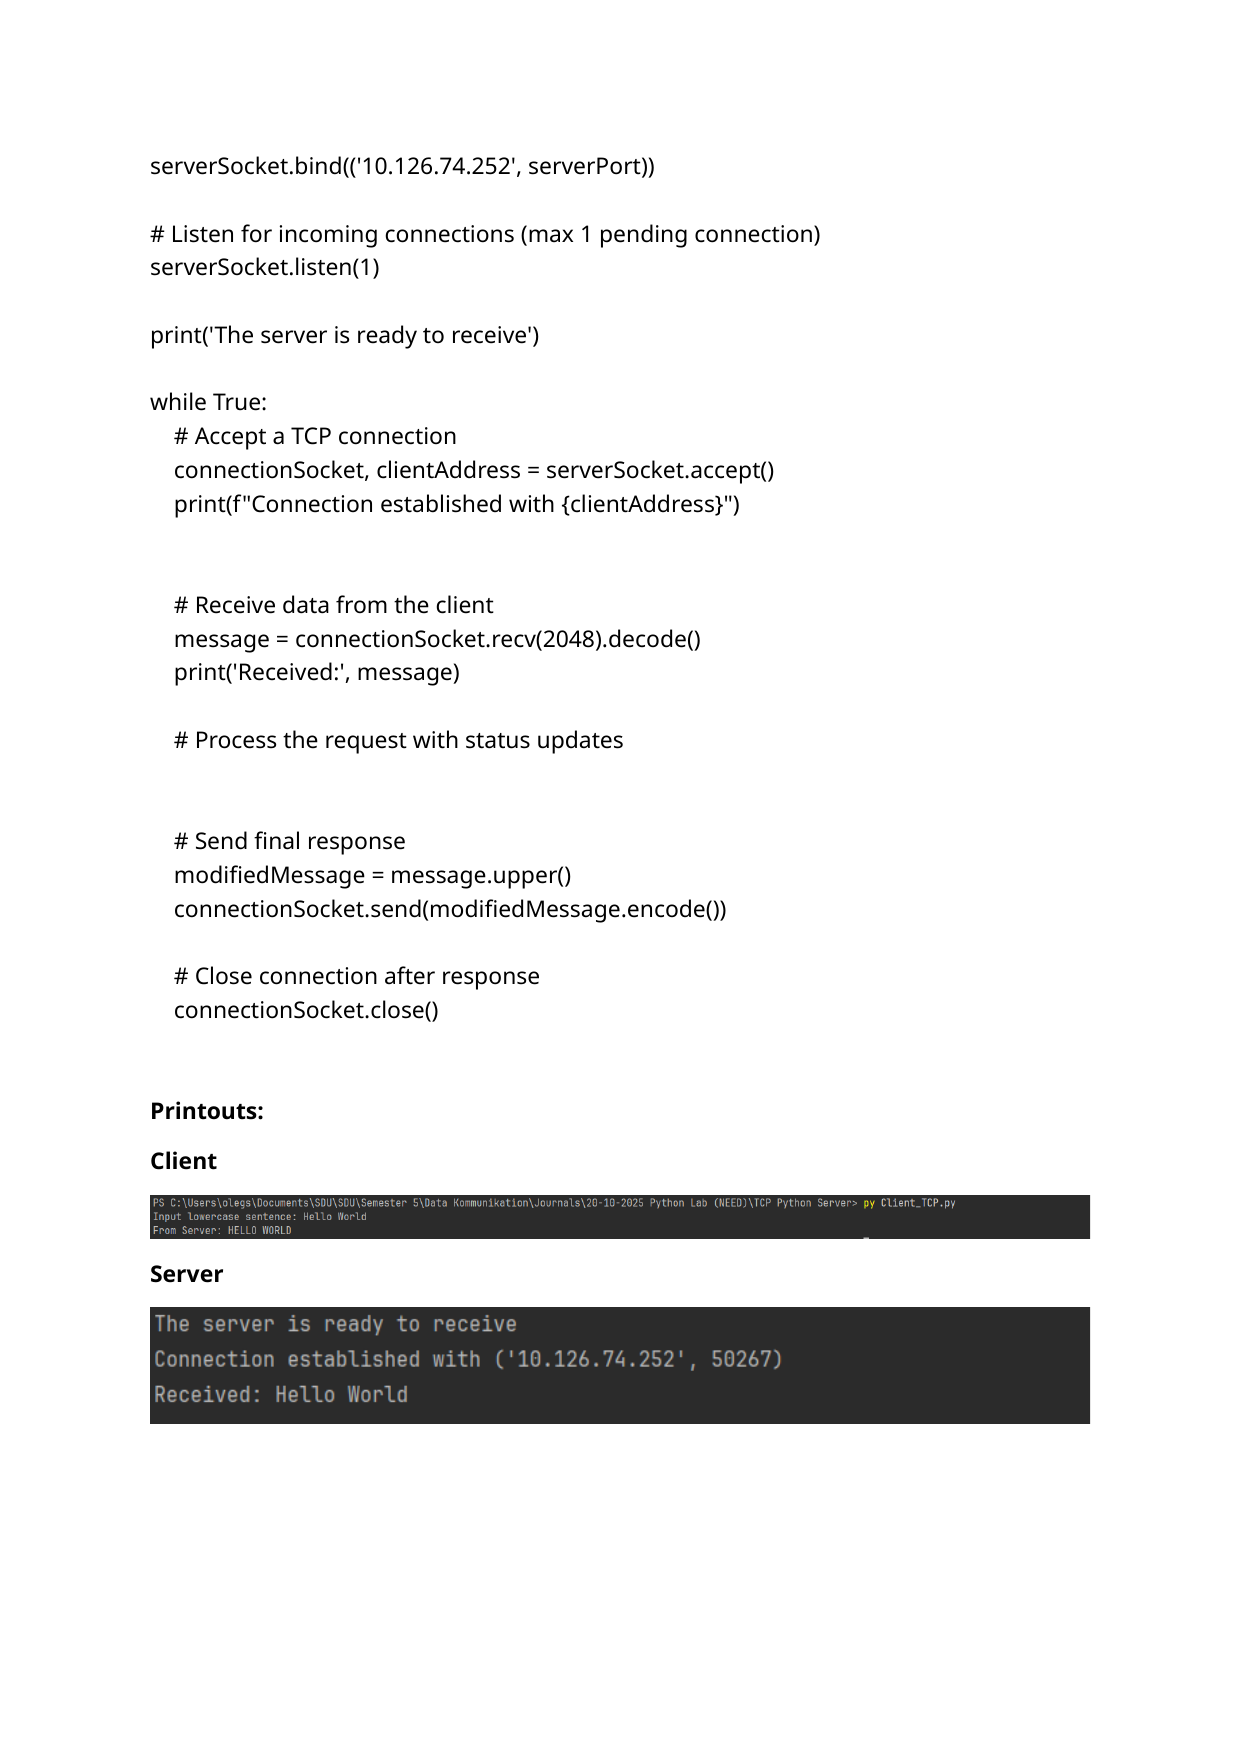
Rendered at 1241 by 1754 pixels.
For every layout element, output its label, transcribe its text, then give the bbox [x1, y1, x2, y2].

text Server [150, 1257, 1090, 1289]
text Client [150, 1145, 1090, 1176]
text Printouts: [150, 1094, 1090, 1126]
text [150, 150, 1090, 1025]
picture [150, 1307, 1091, 1424]
picture [150, 1195, 1091, 1239]
